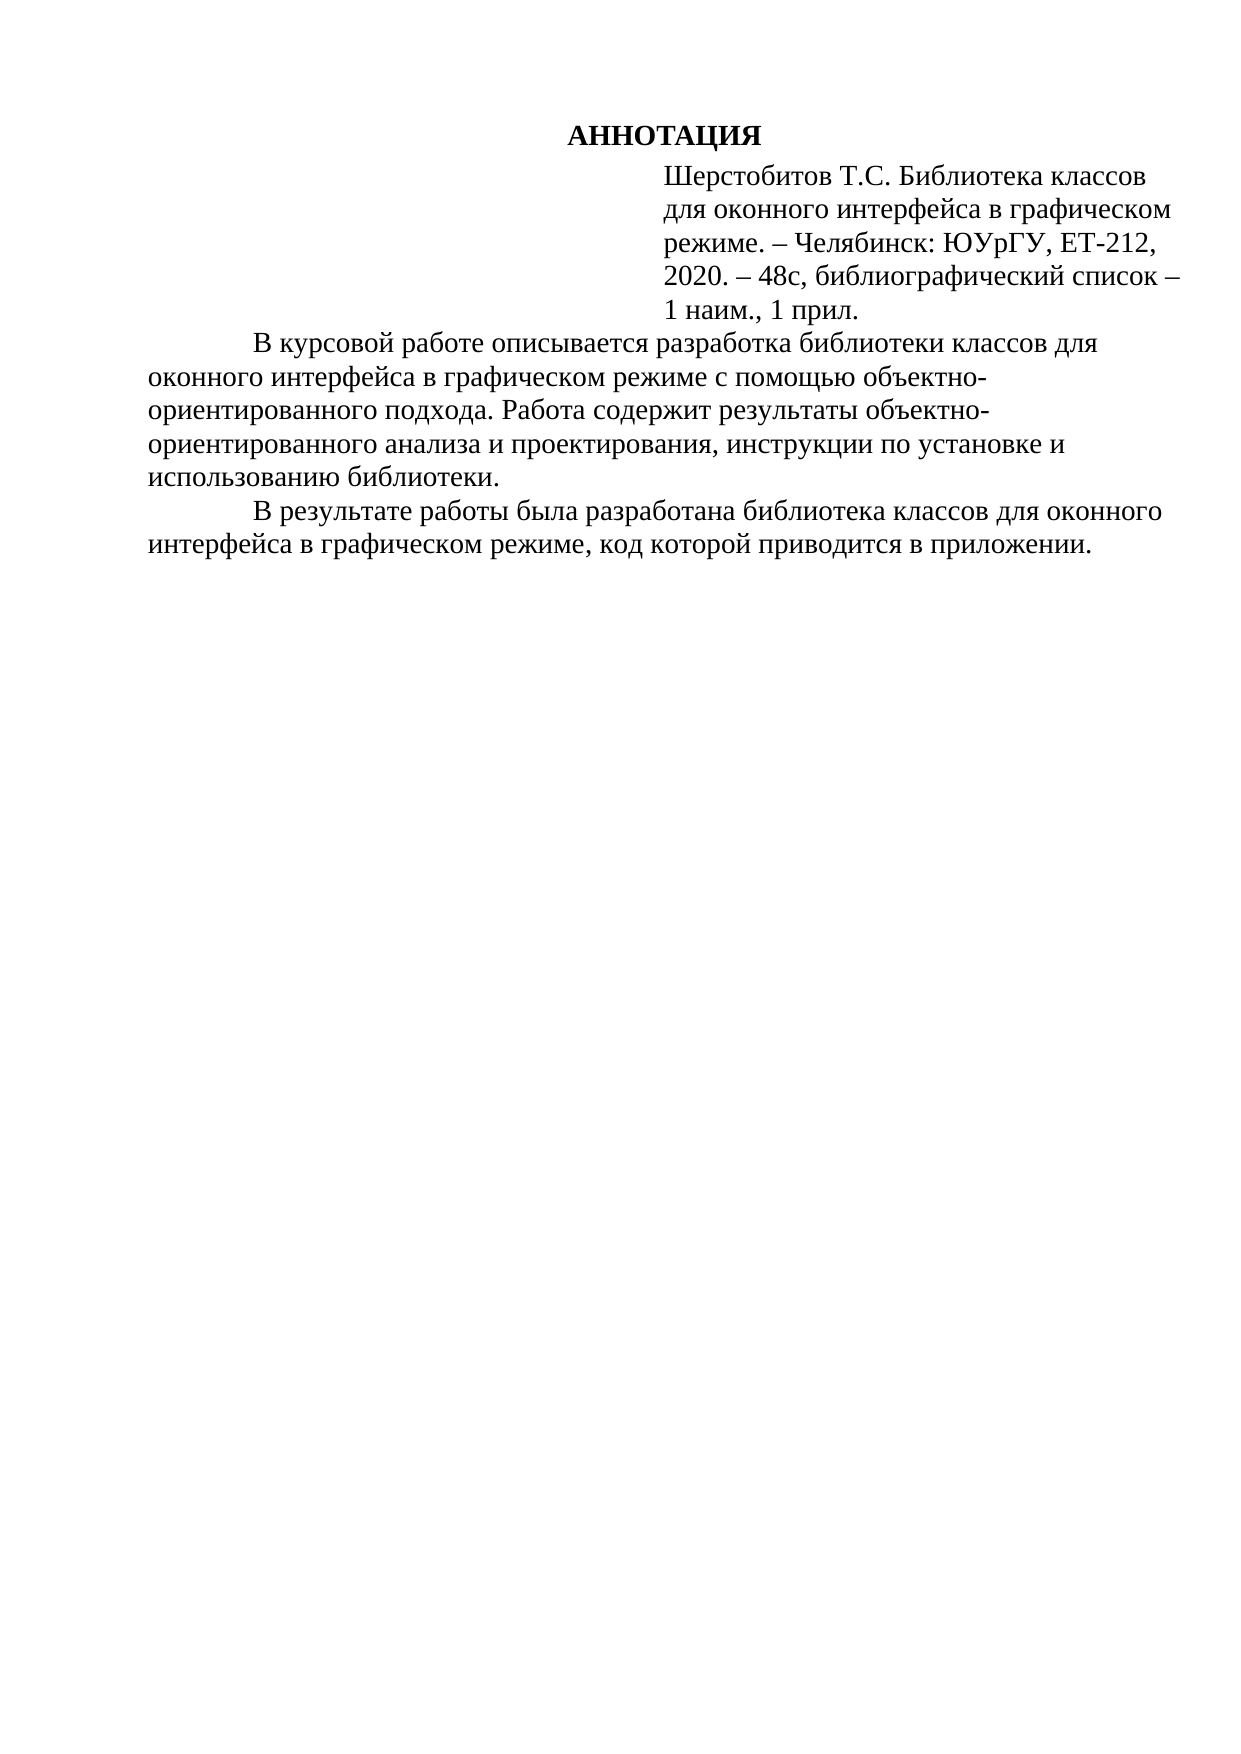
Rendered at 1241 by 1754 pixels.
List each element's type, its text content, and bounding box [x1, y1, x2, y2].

subtitle Аннотация [148, 118, 1181, 152]
text В курсовой работе описывается разработка библиотеки классов для оконного интерфейса в графическом режиме с помощью объектно-ориентированного подхода. Работа содержит результаты объектно-ориентированного анализа и проектирования, инструкции по установке и использованию библиотеки. [148, 325, 1181, 493]
text Шерстобитов Т.С. Библиотека классов для оконного интерфейса в графическом режиме. – Челябинск: ЮУрГУ, ЕТ-212, 2020. – 48с, библиографический список – 1 наим., 1 прил. [663, 158, 1181, 325]
text В результате работы была разработана библиотека классов для оконного интерфейса в графическом режиме, код которой приводится в приложении. [148, 493, 1181, 560]
